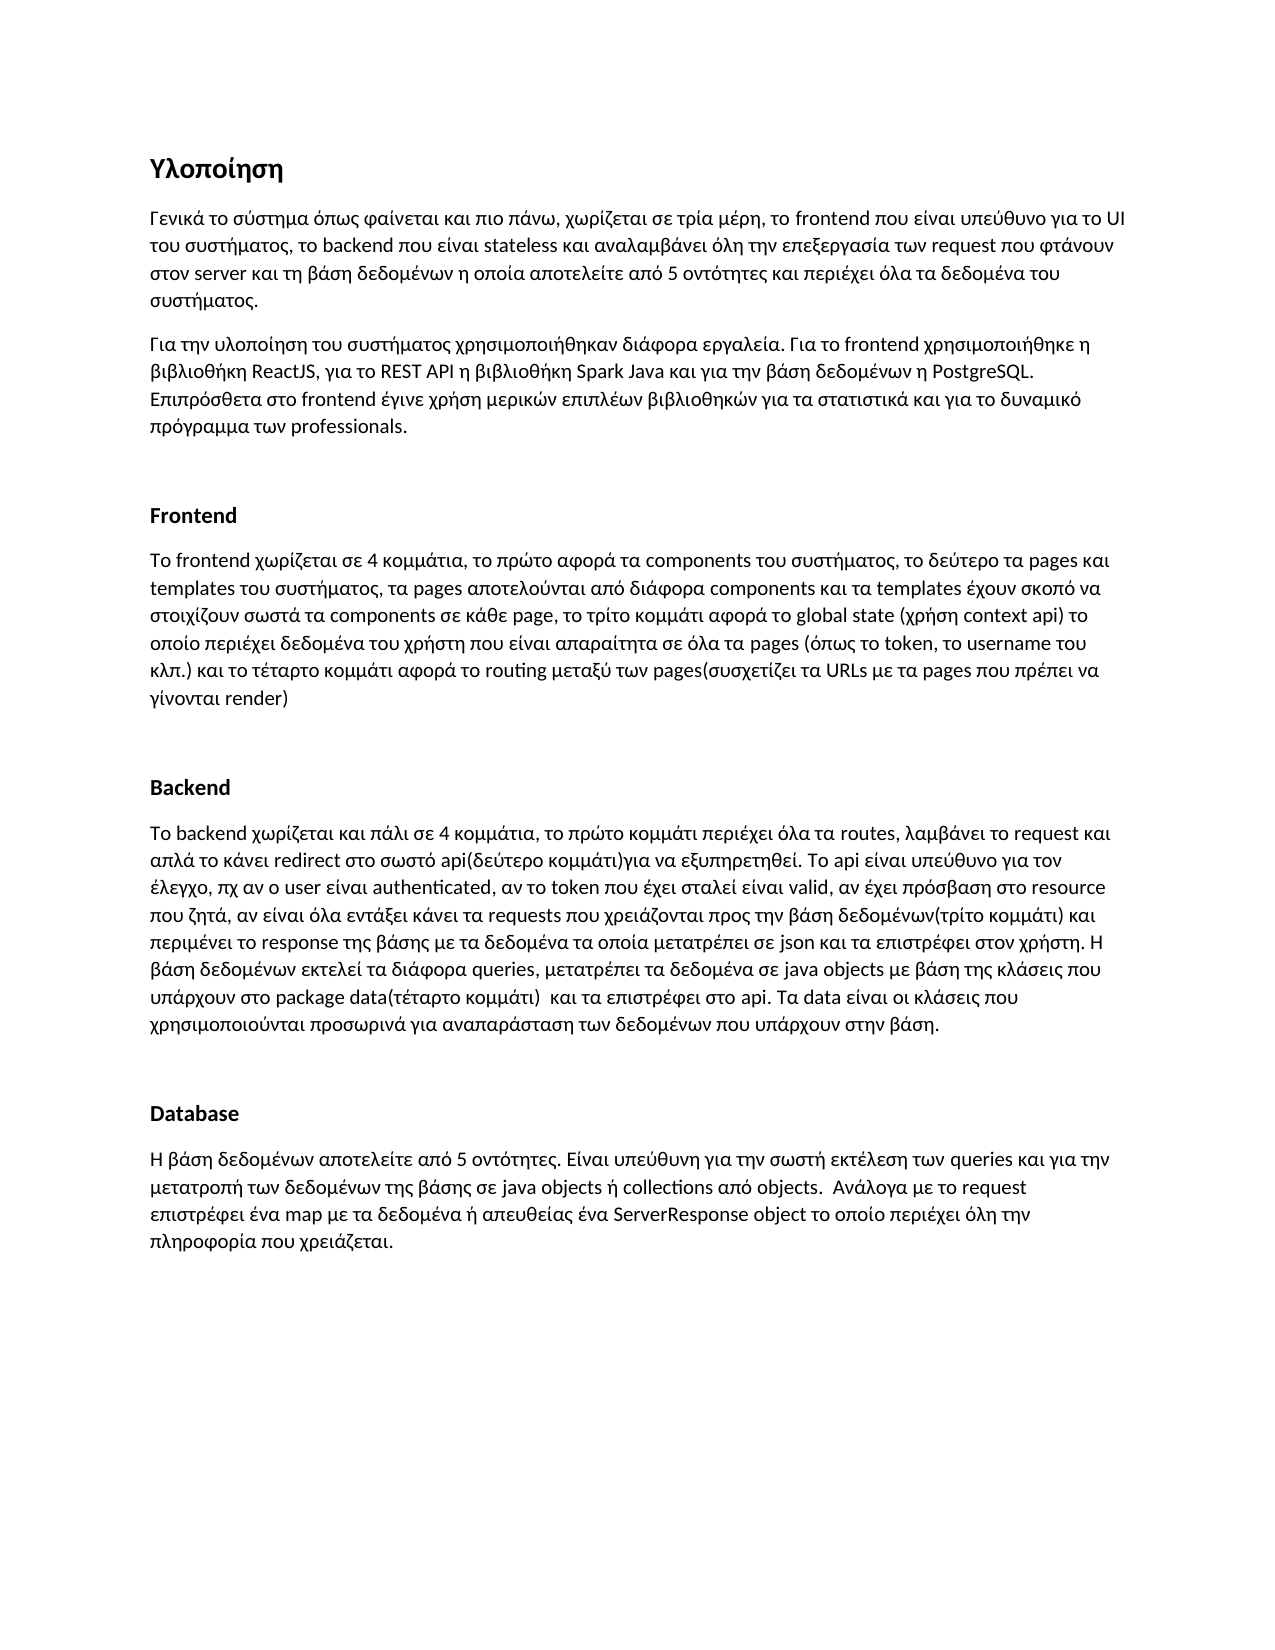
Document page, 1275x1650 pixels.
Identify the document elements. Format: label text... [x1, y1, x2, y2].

text H βάση δεδομένων αποτελείτε από 5 οντότητες. Είναι υπεύθυνη για την σωστή εκτέλεση των queries και για την μετατροπή των δεδομένων της βάσης σε java objects ή collections από objects. Ανάλογα με το request επιστρέφει ένα map με τα δεδομένα ή απευθείας ένα ServerResponse object το οποίο περιέχει όλη την πληροφορία που χρειάζεται. [150, 1146, 1125, 1254]
text Backend [150, 773, 1125, 801]
text Database [150, 1099, 1125, 1128]
text Υλοποίηση [150, 150, 1125, 186]
text Για την υλοποίηση του συστήματος χρησιμοποιήθηκαν διάφορα εργαλεία. Για το frontend χρησιμοποιήθηκε η βιβλιοθήκη ReactJS, για το REST API η βιβλιοθήκη Spark Java και για την βάση δεδομένων η PostgreSQL. Επιπρόσθετα στο frontend έγινε χρήση μερικών επιπλέων βιβλιοθηκών για τα στατιστικά και για το δυναμικό πρόγραμμα των professionals. [150, 331, 1125, 438]
text Γενικά το σύστημα όπως φαίνεται και πιο πάνω, χωρίζεται σε τρία μέρη, το frontend που είναι υπεύθυνο για το UI του συστήματος, το backend που είναι stateless και αναλαμβάνει όλη την επεξεργασία των request που φτάνουν στον server και τη βάση δεδομένων η οποία αποτελείτε από 5 οντότητες και περιέχει όλα τα δεδομένα του συστήματος. [150, 205, 1125, 313]
text Το frontend χωρίζεται σε 4 κομμάτια, το πρώτο αφορά τα components του συστήματος, το δεύτερο τα pages και templates του συστήματος, τα pages αποτελούνται από διάφορα components και τα templates έχουν σκοπό να στοιχίζουν σωστά τα components σε κάθε page, το τρίτο κομμάτι αφορά τo global state (χρήση context api) το οποίο περιέχει δεδομένα του χρήστη που είναι απαραίτητα σε όλα τα pages (όπως το token, το username του κλπ.) και το τέταρτο κομμάτι αφορά το routing μεταξύ των pages(συσχετίζει τα URLs με τα pages που πρέπει να γίνονται render) [150, 548, 1125, 710]
text Το backend χωρίζεται και πάλι σε 4 κομμάτια, το πρώτο κομμάτι περιέχει όλα τα routes, λαμβάνει το request και απλά το κάνει redirect στο σωστό api(δεύτερο κομμάτι)για να εξυπηρετηθεί. Το api είναι υπεύθυνο για τον έλεγχο, πχ αν ο user είναι authenticated, αν το token που έχει σταλεί είναι valid, αν έχει πρόσβαση στο resource που ζητά, αν είναι όλα εντάξει κάνει τα requests που χρειάζονται προς την βάση δεδομένων(τρίτο κομμάτι) και περιμένει το response της βάσης με τα δεδομένα τα οποία μετατρέπει σε json και τα επιστρέφει στον χρήστη. Η βάση δεδομένων εκτελεί τα διάφορα queries, μετατρέπει τα δεδομένα σε java objects με βάση της κλάσεις που υπάρχουν στο package data(τέταρτο κομμάτι) και τα επιστρέφει στο api. Τα data είναι οι κλάσεις που χρησιμοποιούνται προσωρινά για αναπαράσταση των δεδομένων που υπάρχουν στην βάση. [150, 820, 1125, 1037]
text Frontend [150, 501, 1125, 529]
